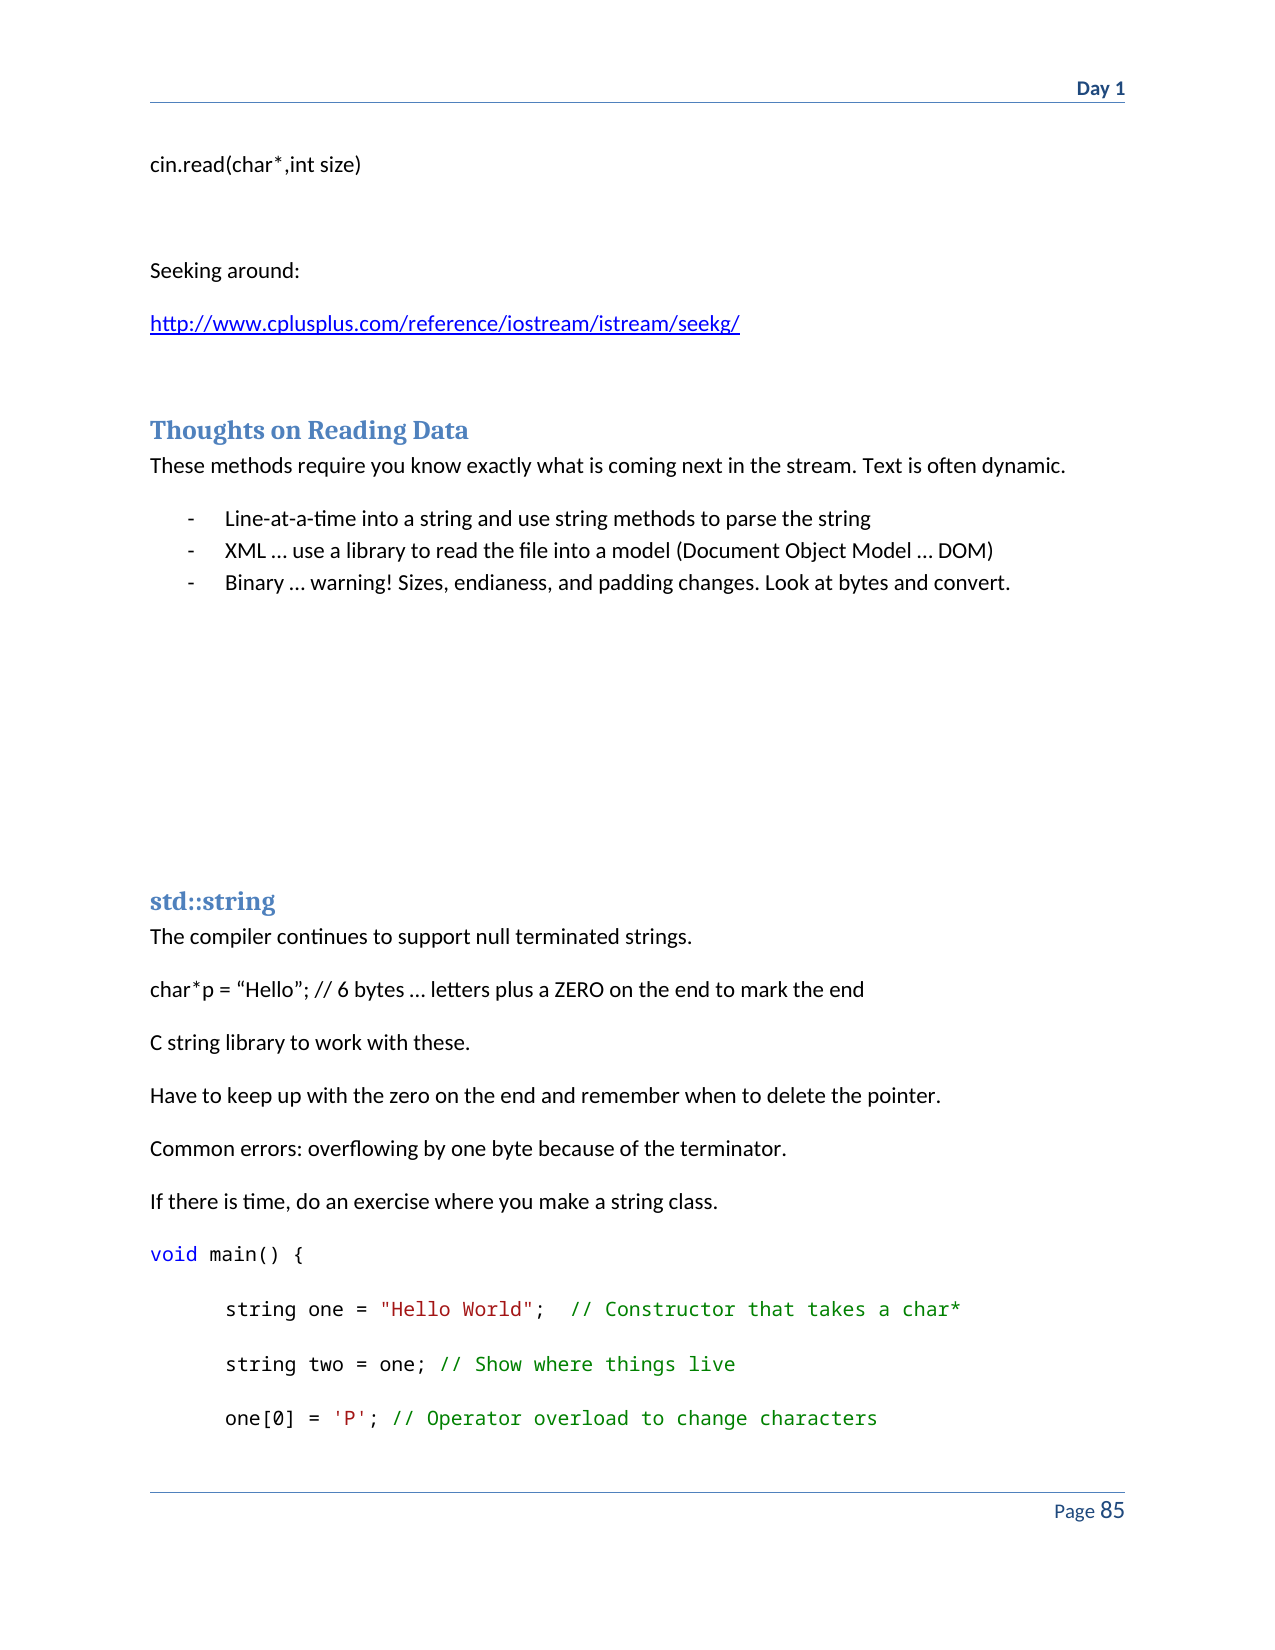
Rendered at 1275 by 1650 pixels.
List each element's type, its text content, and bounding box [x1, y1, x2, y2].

text The compiler continues to support null terminated strings. [150, 922, 1125, 950]
text string two = one; // Show where things live [150, 1350, 1125, 1377]
text char*p = “Hello”; // 6 bytes … letters plus a ZERO on the end to mark the end [150, 975, 1125, 1003]
text If there is time, do an exercise where you make a string class. [150, 1187, 1125, 1215]
text Seeking around: [150, 256, 1125, 284]
text Common errors: overflowing by one byte because of the terminator. [150, 1134, 1125, 1162]
text one[0] = 'P'; // Operator overload to change characters [150, 1404, 1125, 1431]
text Have to keep up with the zero on the end and remember when to delete the pointer. [150, 1081, 1125, 1109]
text http://www.cplusplus.com/reference/iostream/istream/seekg/ [150, 309, 1125, 337]
text void main() { [150, 1240, 1125, 1267]
subtitle Thoughts on Reading Data [150, 415, 1125, 446]
text string one = "Hello World"; // Constructor that takes a char* [150, 1295, 1125, 1322]
list XML … use a library to read the file into a model (Document Object Model … DOM) [187, 536, 1125, 564]
text C string library to work with these. [150, 1028, 1125, 1056]
list Line-at-a-time into a string and use string methods to parse the string [187, 504, 1125, 532]
text cin.read(char*,int size) [150, 150, 1125, 178]
subtitle std::string [150, 886, 1125, 917]
text These methods require you know exactly what is coming next in the stream. Text is often dynamic. [150, 451, 1125, 479]
list Binary … warning! Sizes, endianess, and padding changes. Look at bytes and convert. [187, 568, 1125, 596]
